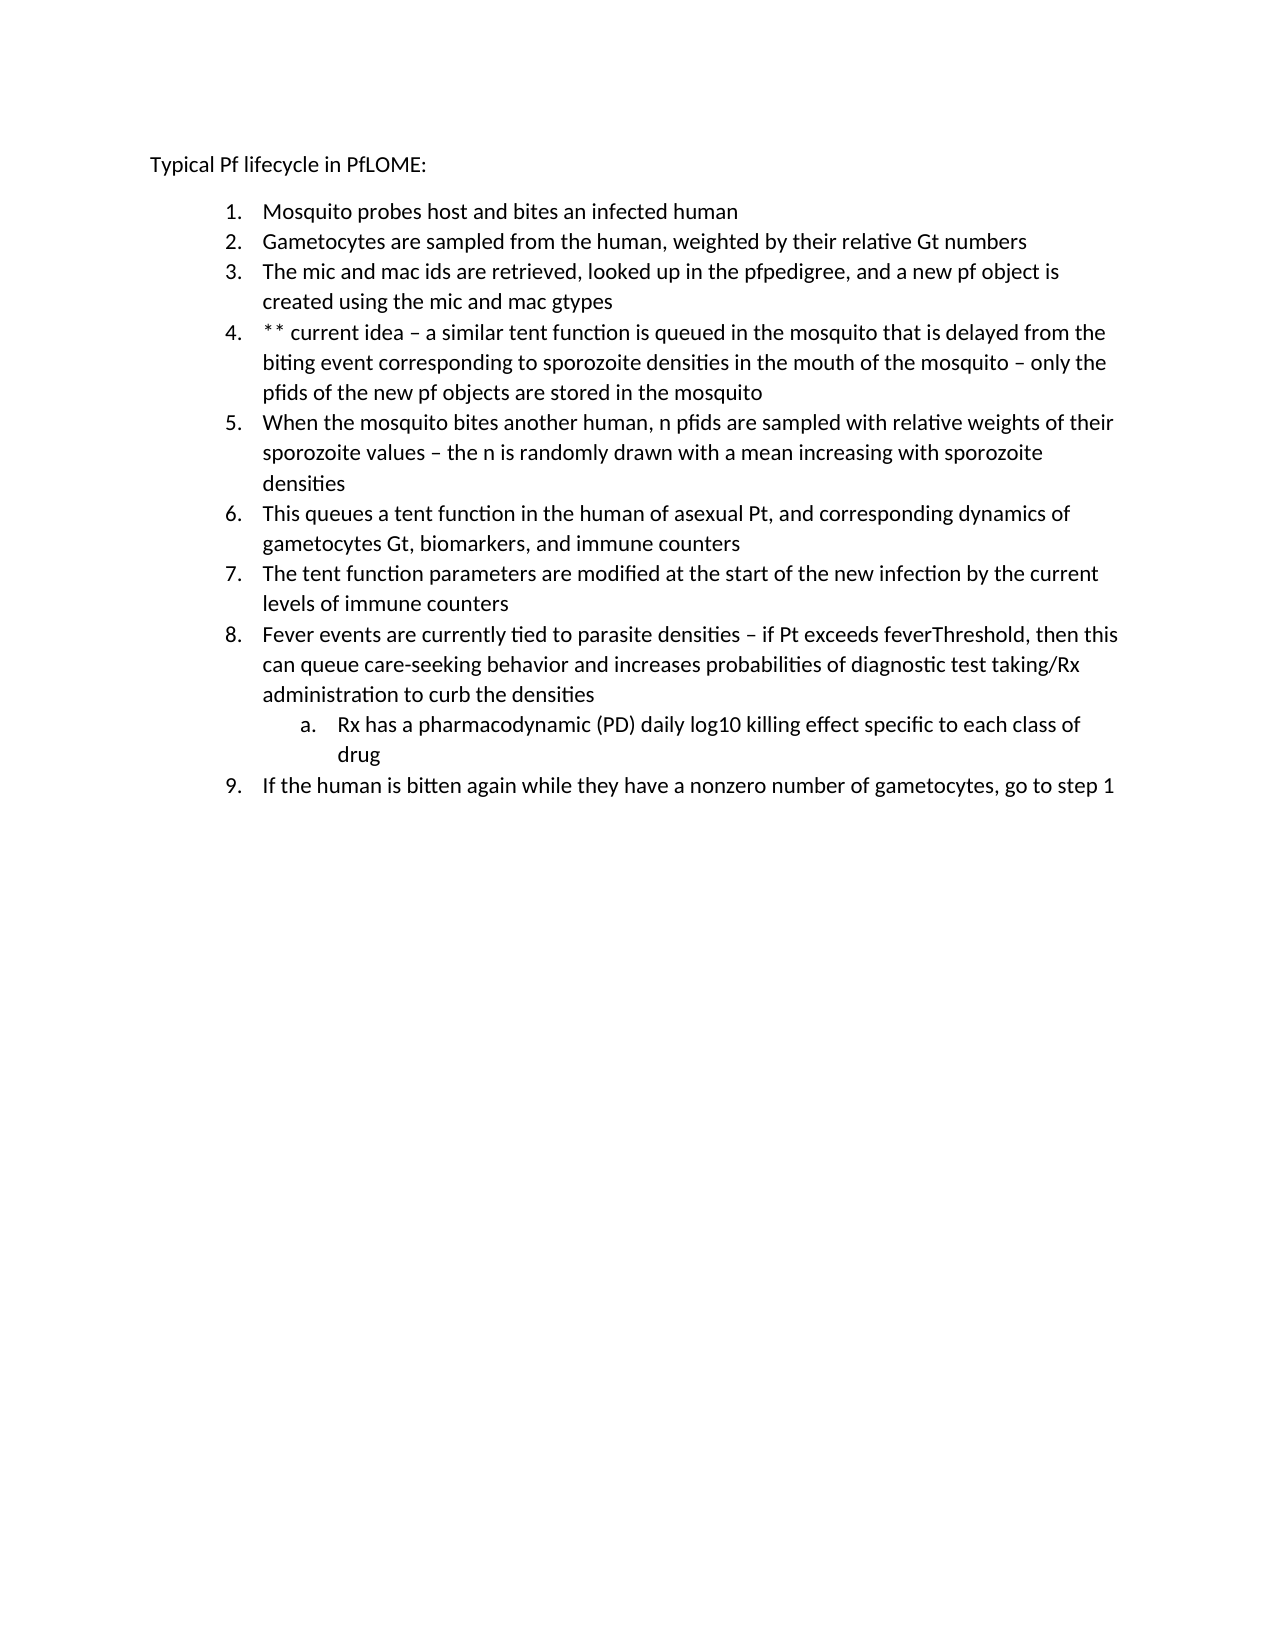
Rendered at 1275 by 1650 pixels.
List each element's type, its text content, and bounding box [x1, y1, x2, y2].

list Mosquito probes host and bites an infected human [225, 197, 1125, 225]
list The tent function parameters are modified at the start of the new infection by the current levels of immune counters [225, 559, 1125, 618]
text Typical Pf lifecycle in PfLOME: [150, 150, 1125, 178]
list Fever events are currently tied to parasite densities – if Pt exceeds feverThreshold, then this can queue care-seeking behavior and increases probabilities of diagnostic test taking/Rx administration to curb the densities [225, 620, 1125, 708]
list This queues a tent function in the human of asexual Pt, and corresponding dynamics of gametocytes Gt, biomarkers, and immune counters [225, 499, 1125, 557]
list Rx has a pharmacodynamic (PD) daily log10 killing effect specific to each class of drug [300, 710, 1125, 769]
list Gametocytes are sampled from the human, weighted by their relative Gt numbers [225, 227, 1125, 255]
list The mic and mac ids are retrieved, looked up in the pfpedigree, and a new pf object is created using the mic and mac gtypes [225, 257, 1125, 316]
list ** current idea – a similar tent function is queued in the mosquito that is delayed from the biting event corresponding to sporozoite densities in the mouth of the mosquito – only the pfids of the new pf objects are stored in the mosquito [225, 318, 1125, 406]
list If the human is bitten again while they have a nonzero number of gametocytes, go to step 1 [225, 771, 1125, 799]
list When the mosquito bites another human, n pfids are sampled with relative weights of their sporozoite values – the n is randomly drawn with a mean increasing with sporozoite densities [225, 408, 1125, 497]
